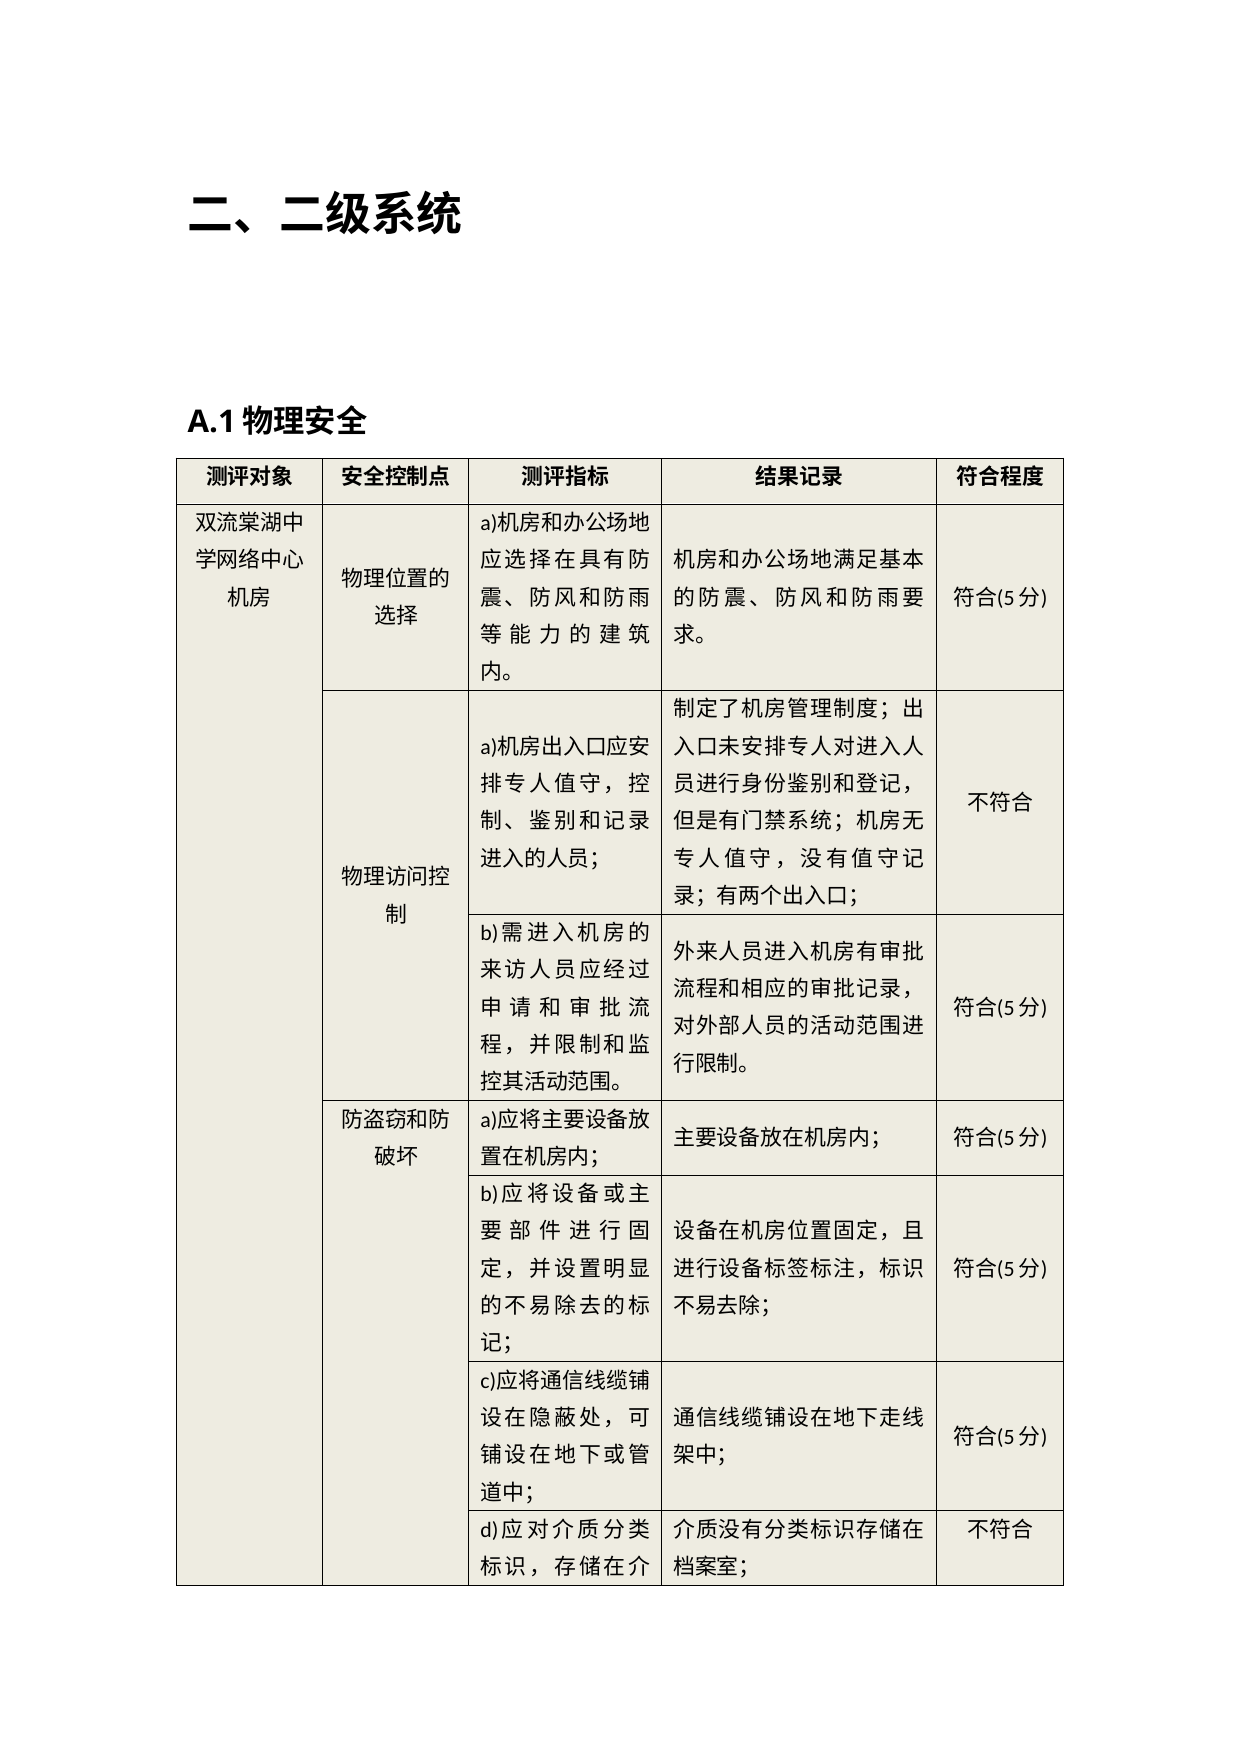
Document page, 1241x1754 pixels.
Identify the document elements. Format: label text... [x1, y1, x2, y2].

subtitle 二、二级系统 [187, 162, 1053, 259]
table_cell a)应将主要设备放置在机房内； [469, 1101, 661, 1175]
table_cell 制定了机房管理制度；出入口未安排专人对进入人员进行身份鉴别和登记，但是有门禁系统；机房无专人值守，没有值守记录；有两个出入口； [662, 691, 936, 914]
table_cell 通信线缆铺设在地下走线架中； [662, 1362, 936, 1510]
table_header 结果记录 [662, 459, 936, 503]
table_cell 设备在机房位置固定，且进行设备标签标注，标识不易去除； [662, 1176, 936, 1361]
table_cell 符合(5分) [937, 505, 1063, 690]
table_cell b)需进入机房的来访人员应经过申请和审批流程，并限制和监控其活动范围。 [469, 915, 661, 1100]
table_cell b)应将设备或主要部件进行固定，并设置明显的不易除去的标记； [469, 1176, 661, 1361]
table_cell 不符合 [937, 691, 1063, 914]
table_header 安全控制点 [323, 459, 468, 503]
table_cell c)应将通信线缆铺设在隐蔽处，可铺设在地下或管道中； [469, 1362, 661, 1510]
table_cell 符合(5分) [937, 1101, 1063, 1175]
table_cell 符合(5分) [937, 915, 1063, 1100]
table_cell 防盗窃和防破坏 [323, 1101, 468, 1585]
table_cell 双流棠湖中学网络中心机房 [177, 505, 322, 1585]
table_cell 物理访问控制 [323, 691, 468, 1100]
table_cell 符合(5分) [937, 1362, 1063, 1510]
table_cell 外来人员进入机房有审批流程和相应的审批记录，对外部人员的活动范围进行限制。 [662, 915, 936, 1100]
table_header 测评对象 [177, 459, 322, 503]
table_cell a)机房出入口应安排专人值守，控制、鉴别和记录进入的人员； [469, 691, 661, 914]
table_cell 介质没有分类标识存储在档案室； [662, 1511, 936, 1585]
table_cell 主要设备放在机房内； [662, 1101, 936, 1175]
table_cell d)应对介质分类标识，存储在介质库或档案室中； [469, 1511, 661, 1585]
table_header 符合程度 [937, 459, 1063, 503]
table_cell 物理位置的选择 [323, 505, 468, 690]
table_cell 不符合 [937, 1511, 1063, 1585]
table_header 测评指标 [469, 459, 661, 503]
subtitle A.1物理安全 [187, 387, 1053, 452]
table_cell 符合(5分) [937, 1176, 1063, 1361]
table_cell 机房和办公场地满足基本的防震、防风和防雨要求。 [662, 505, 936, 690]
table_cell a)机房和办公场地应选择在具有防震、防风和防雨等能力的建筑内。 [469, 505, 661, 690]
